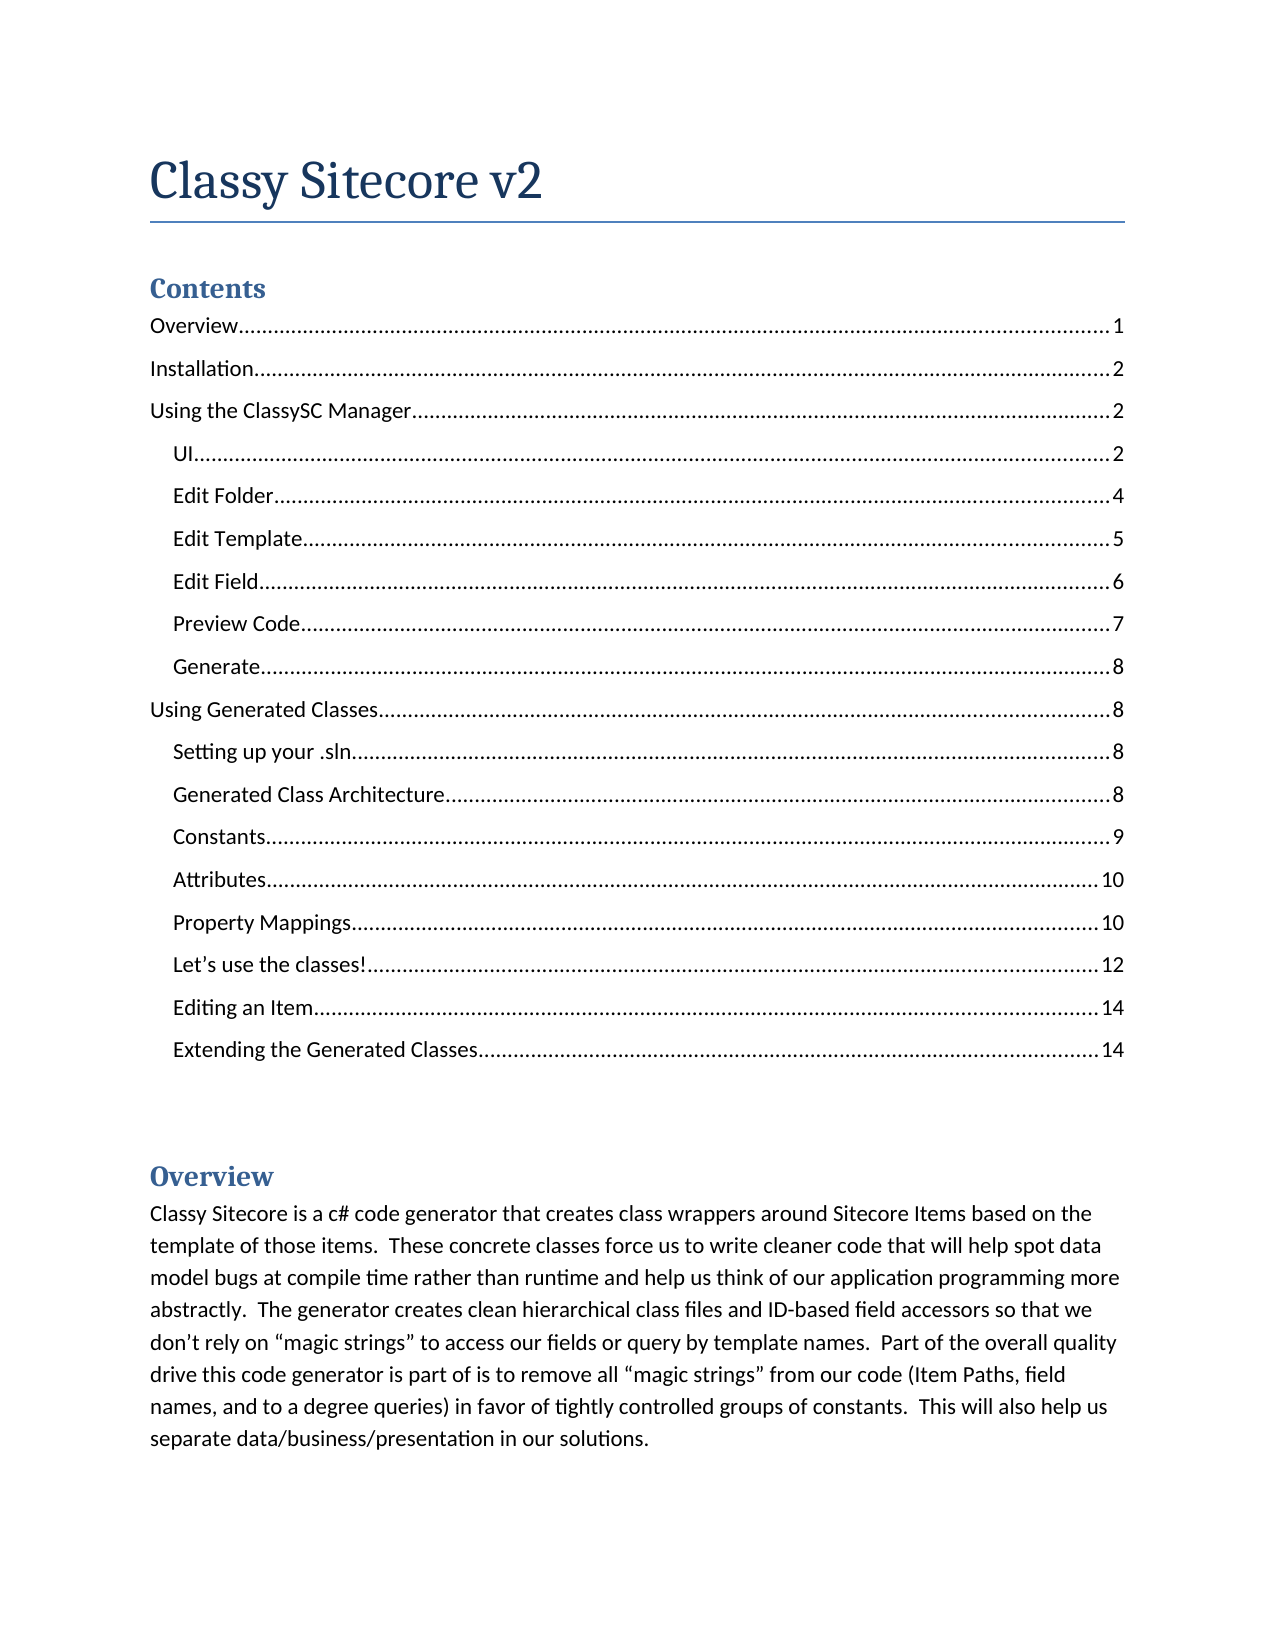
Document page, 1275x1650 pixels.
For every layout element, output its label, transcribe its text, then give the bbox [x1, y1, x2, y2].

text Classy Sitecore is a c# code generator that creates class wrappers around Sitecore Items based on the template of those items. These concrete classes force us to write cleaner code that will help spot data model bugs at compile time rather than runtime and help us think of our application programming more abstractly. The generator creates clean hierarchical class files and ID-based field accessors so that we don’t rely on “magic strings” to access our fields or query by template names. Part of the overall quality drive this code generator is part of is to remove all “magic strings” from our code (Item Paths, field names, and to a degree queries) in favor of tightly controlled groups of constants. This will also help us separate data/business/presentation in our solutions. [150, 1199, 1125, 1452]
title Classy Sitecore v2 [150, 150, 1125, 221]
subtitle Overview [150, 1160, 1125, 1194]
